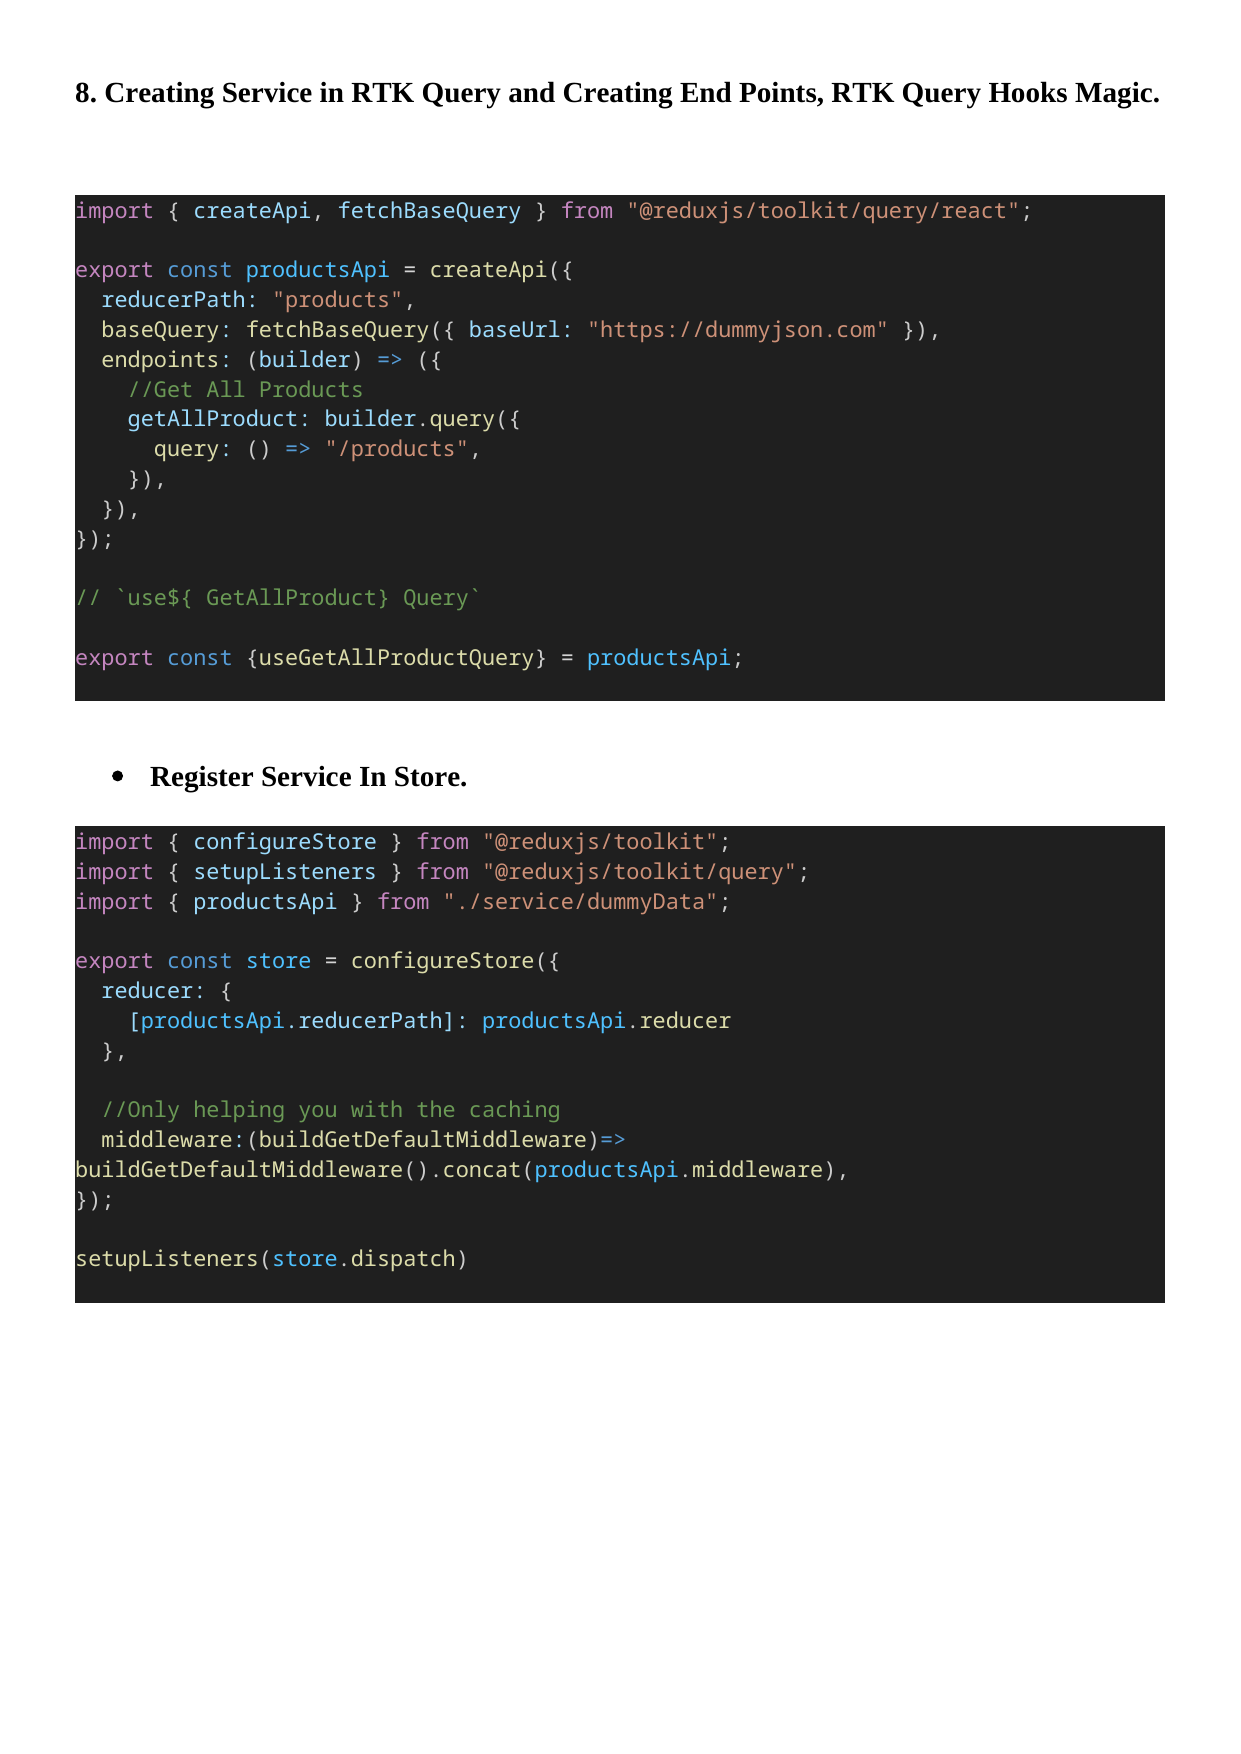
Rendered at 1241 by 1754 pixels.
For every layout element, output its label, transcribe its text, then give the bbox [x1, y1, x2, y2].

text baseQuery: fetchBaseQuery({ baseUrl: "https://dummyjson.com" }), [75, 314, 1165, 344]
text import { configureStore } from "@reduxjs/toolkit"; [75, 826, 1165, 856]
text export const store = configureStore({ [75, 945, 1165, 975]
text //Get All Products [75, 374, 1165, 403]
text }, [75, 1034, 1165, 1064]
text export const {useGetAllProductQuery} = productsApi; [75, 642, 1165, 672]
list Register Service In Store. [112, 759, 1165, 792]
text import { setupListeners } from "@reduxjs/toolkit/query"; [75, 856, 1165, 886]
text import { productsApi } from "./service/dummyData"; [75, 886, 1165, 915]
text 8. Creating Service in RTK Query and Creating End Points, RTK Query Hooks Magic. [75, 75, 1165, 108]
text // `use${ GetAllProduct} Query` [75, 582, 1165, 612]
text }); [75, 1183, 1165, 1213]
text setupListeners(store.dispatch) [75, 1243, 1165, 1273]
text reducer: { [75, 975, 1165, 1005]
text //Only helping you with the caching [75, 1094, 1165, 1124]
text [productsApi.reducerPath]: productsApi.reducer [75, 1005, 1165, 1034]
text }); [75, 523, 1165, 552]
text }), [75, 463, 1165, 493]
text reducerPath: "products", [75, 284, 1165, 314]
text import { createApi, fetchBaseQuery } from "@reduxjs/toolkit/query/react"; [75, 195, 1165, 225]
text }), [75, 493, 1165, 523]
text endpoints: (builder) => ({ [75, 344, 1165, 374]
text middleware:(buildGetDefaultMiddleware)=> buildGetDefaultMiddleware().concat(productsApi.middleware), [75, 1124, 1165, 1183]
text getAllProduct: builder.query({ [75, 403, 1165, 433]
text query: () => "/products", [75, 433, 1165, 463]
text export const productsApi = createApi({ [75, 254, 1165, 284]
